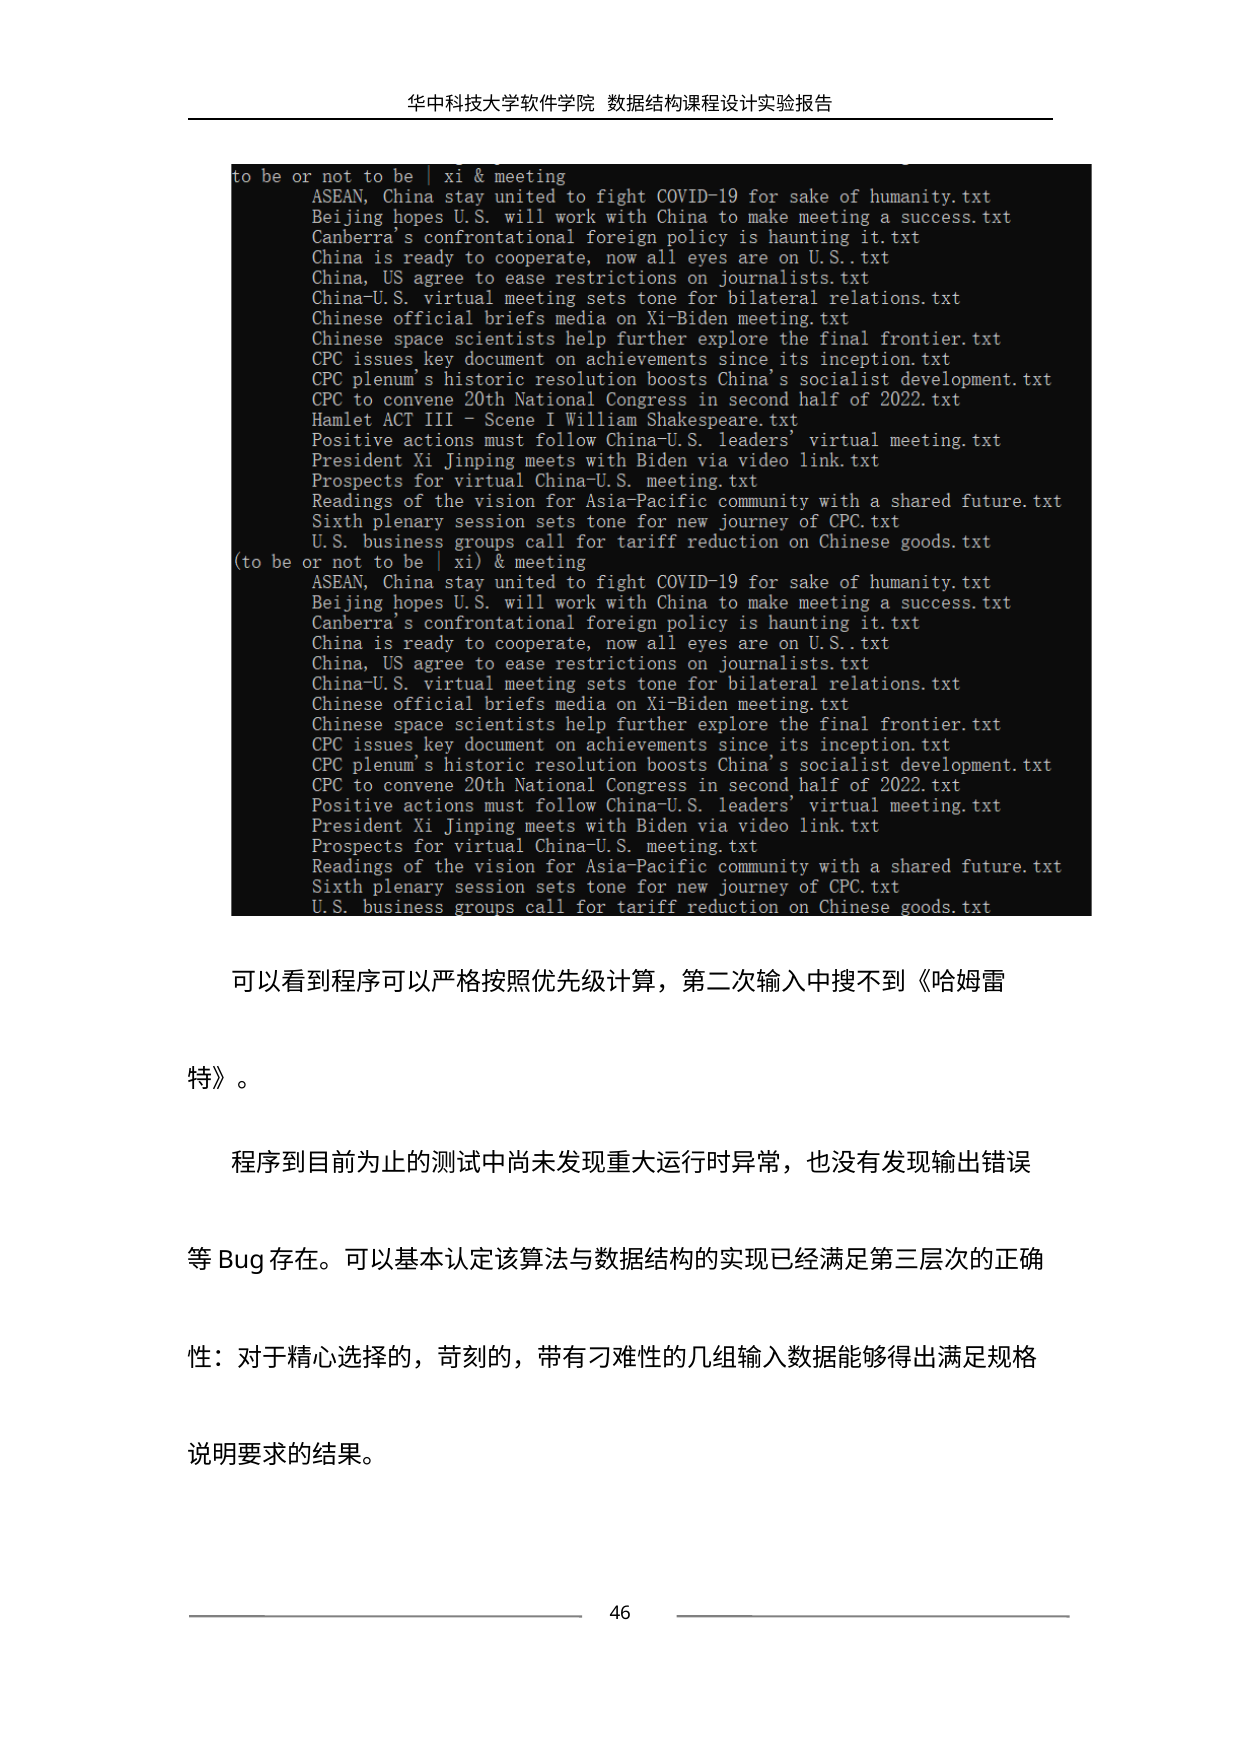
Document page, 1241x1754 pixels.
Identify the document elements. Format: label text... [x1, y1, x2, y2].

text 可以看到程序可以严格按照优先级计算，第二次输入中搜不到《哈姆雷特》。 [187, 947, 1053, 1109]
text 程序到目前为止的测试中尚未发现重大运行时异常，也没有发现输出错误等Bug存在。可以基本认定该算法与数据结构的实现已经满足第三层次的正确性：对于精心选择的，苛刻的，带有刁难性的几组输入数据能够得出满足规格说明要求的结果。 [187, 1128, 1053, 1485]
picture [231, 164, 1092, 916]
